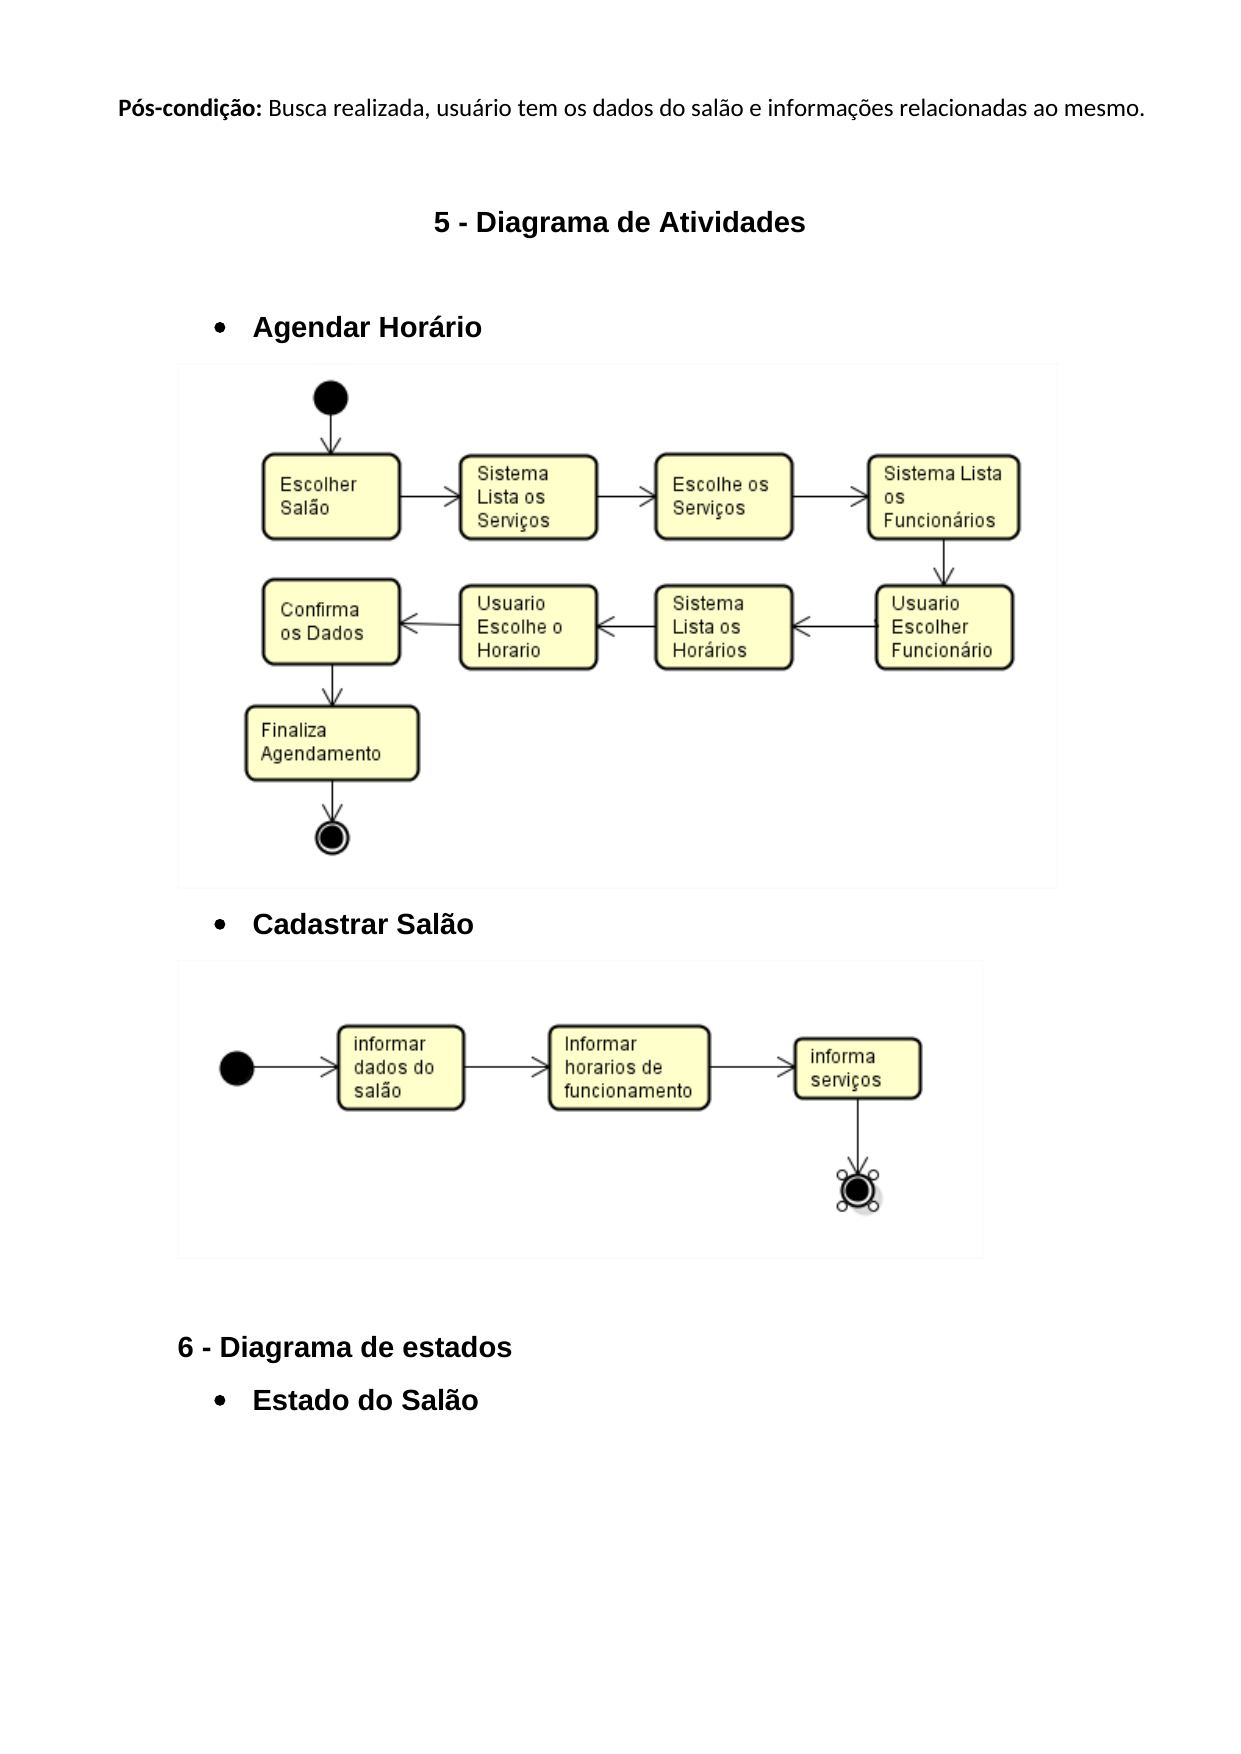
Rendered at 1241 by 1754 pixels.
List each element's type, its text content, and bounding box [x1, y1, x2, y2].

text Pós-condição: Busca realizada, usuário tem os dados do salão e informações relacionadas ao mesmo. [118, 92, 1152, 122]
text 6 - Diagrama de estados [177, 1330, 1063, 1364]
list Agendar Horário [215, 310, 1063, 344]
list Cadastrar Salão [215, 907, 1063, 941]
picture [177, 960, 984, 1259]
text 5 - Diagrama de Atividades [177, 205, 1063, 238]
picture [177, 363, 1059, 889]
list Estado do Salão [215, 1383, 1063, 1417]
